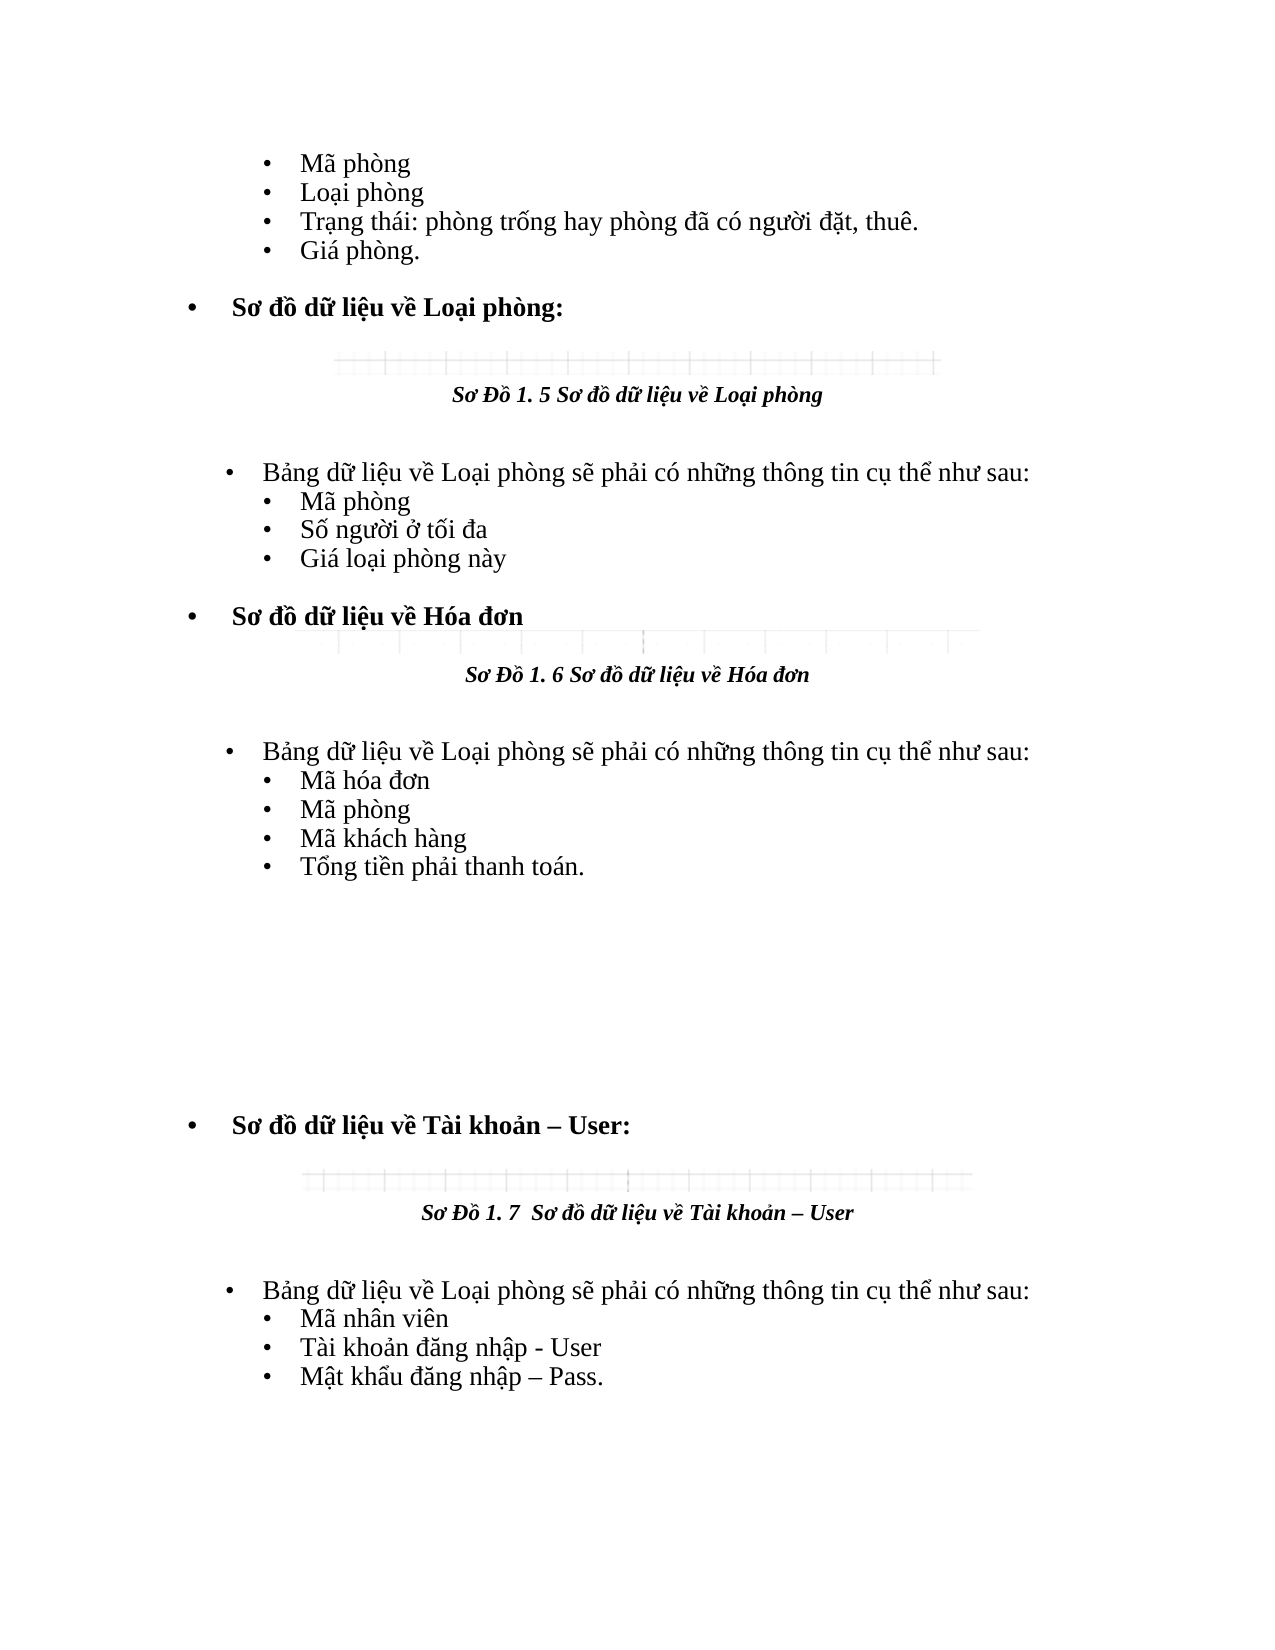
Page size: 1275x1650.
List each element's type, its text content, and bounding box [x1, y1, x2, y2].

list Bảng dữ liệu về Loại phòng sẽ phải có những thông tin cụ thể như sau: [225, 1276, 1125, 1305]
list Mã phòng [262, 487, 1125, 516]
list Số người ở tối đa [262, 516, 1125, 544]
list Bảng dữ liệu về Loại phòng sẽ phải có những thông tin cụ thể như sau: [225, 738, 1125, 767]
list Giá phòng. [262, 236, 1125, 265]
text Sơ Đồ 1. 6 Sơ đồ dữ liệu về Hóa đơn [150, 659, 1125, 688]
text Sơ Đồ 1. 5 Sơ đồ dữ liệu về Loại phòng [150, 380, 1125, 409]
list Giá loại phòng này [262, 544, 1125, 573]
list Sơ đồ dữ liệu về Tài khoản – User: [187, 1112, 1125, 1140]
list Trạng thái: phòng trống hay phòng đã có người đặt, thuê. [262, 207, 1125, 236]
list Mã hóa đơn [262, 767, 1125, 795]
list Mã khách hàng [262, 824, 1125, 853]
list Loại phòng [262, 179, 1125, 207]
text Sơ Đồ 1. 7 Sơ đồ dữ liệu về Tài khoản – User [150, 1198, 1125, 1227]
list Mã nhân viên [262, 1305, 1125, 1334]
list Mã phòng [262, 795, 1125, 824]
list Bảng dữ liệu về Loại phòng sẽ phải có những thông tin cụ thể như sau: [225, 458, 1125, 487]
list Sơ đồ dữ liệu về Loại phòng: [187, 294, 1125, 322]
list Mật khẩu đăng nhập – Pass. [262, 1362, 1125, 1391]
list Tổng tiền phải thanh toán. [262, 853, 1125, 882]
list Tài khoản đăng nhập - User [262, 1334, 1125, 1362]
list Sơ đồ dữ liệu về Hóa đơn [187, 602, 1125, 631]
list Mã phòng [262, 150, 1125, 179]
